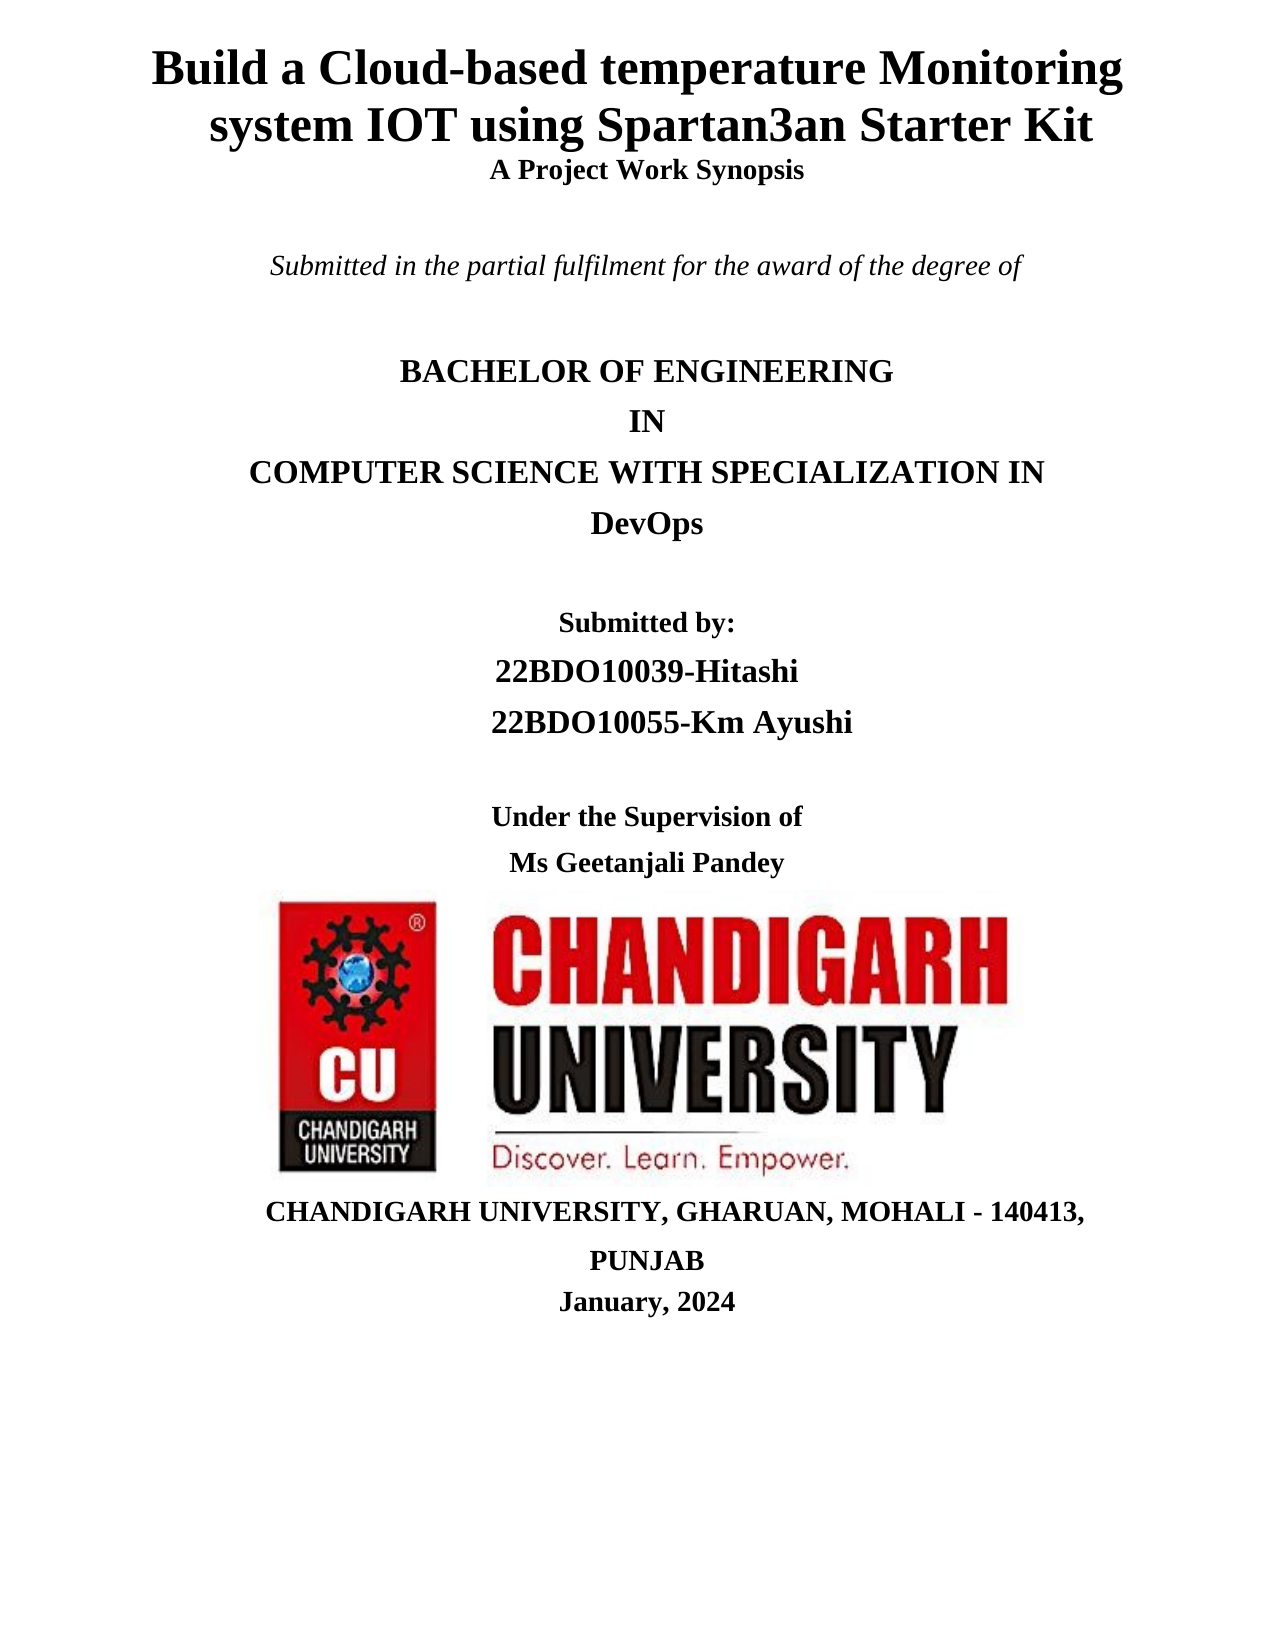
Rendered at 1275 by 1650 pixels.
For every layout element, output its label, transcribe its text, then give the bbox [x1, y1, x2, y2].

text Ms Geetanjali Pandey [141, 845, 1153, 878]
text CHANDIGARH UNIVERSITY, GHARUAN, MOHALI - 140413, [197, 1194, 1153, 1228]
text 22BDO10055-Km Ayushi [141, 702, 1153, 740]
text January, 2024 [141, 1284, 1153, 1318]
text BACHELOR OF ENGINEERING [141, 351, 1153, 389]
text IN [141, 402, 1153, 440]
picture [258, 890, 1036, 1187]
text Submitted by: [141, 605, 1153, 638]
text Submitted in the partial fulfilment for the award of the degree of [141, 248, 1153, 282]
text Under the Supervision of [141, 799, 1153, 832]
text 22BDO10039-Hitashi [141, 651, 1153, 689]
text DevOps [141, 503, 1153, 542]
text COMPUTER SCIENCE WITH SPECIALIZATION IN [141, 452, 1153, 491]
text Build a Cloud-based temperature Monitoring system IOT using Spartan3an Starter Kit [94, 37, 1181, 152]
text PUNJAB [141, 1243, 1153, 1276]
text A Project Work Synopsis [141, 152, 1153, 186]
